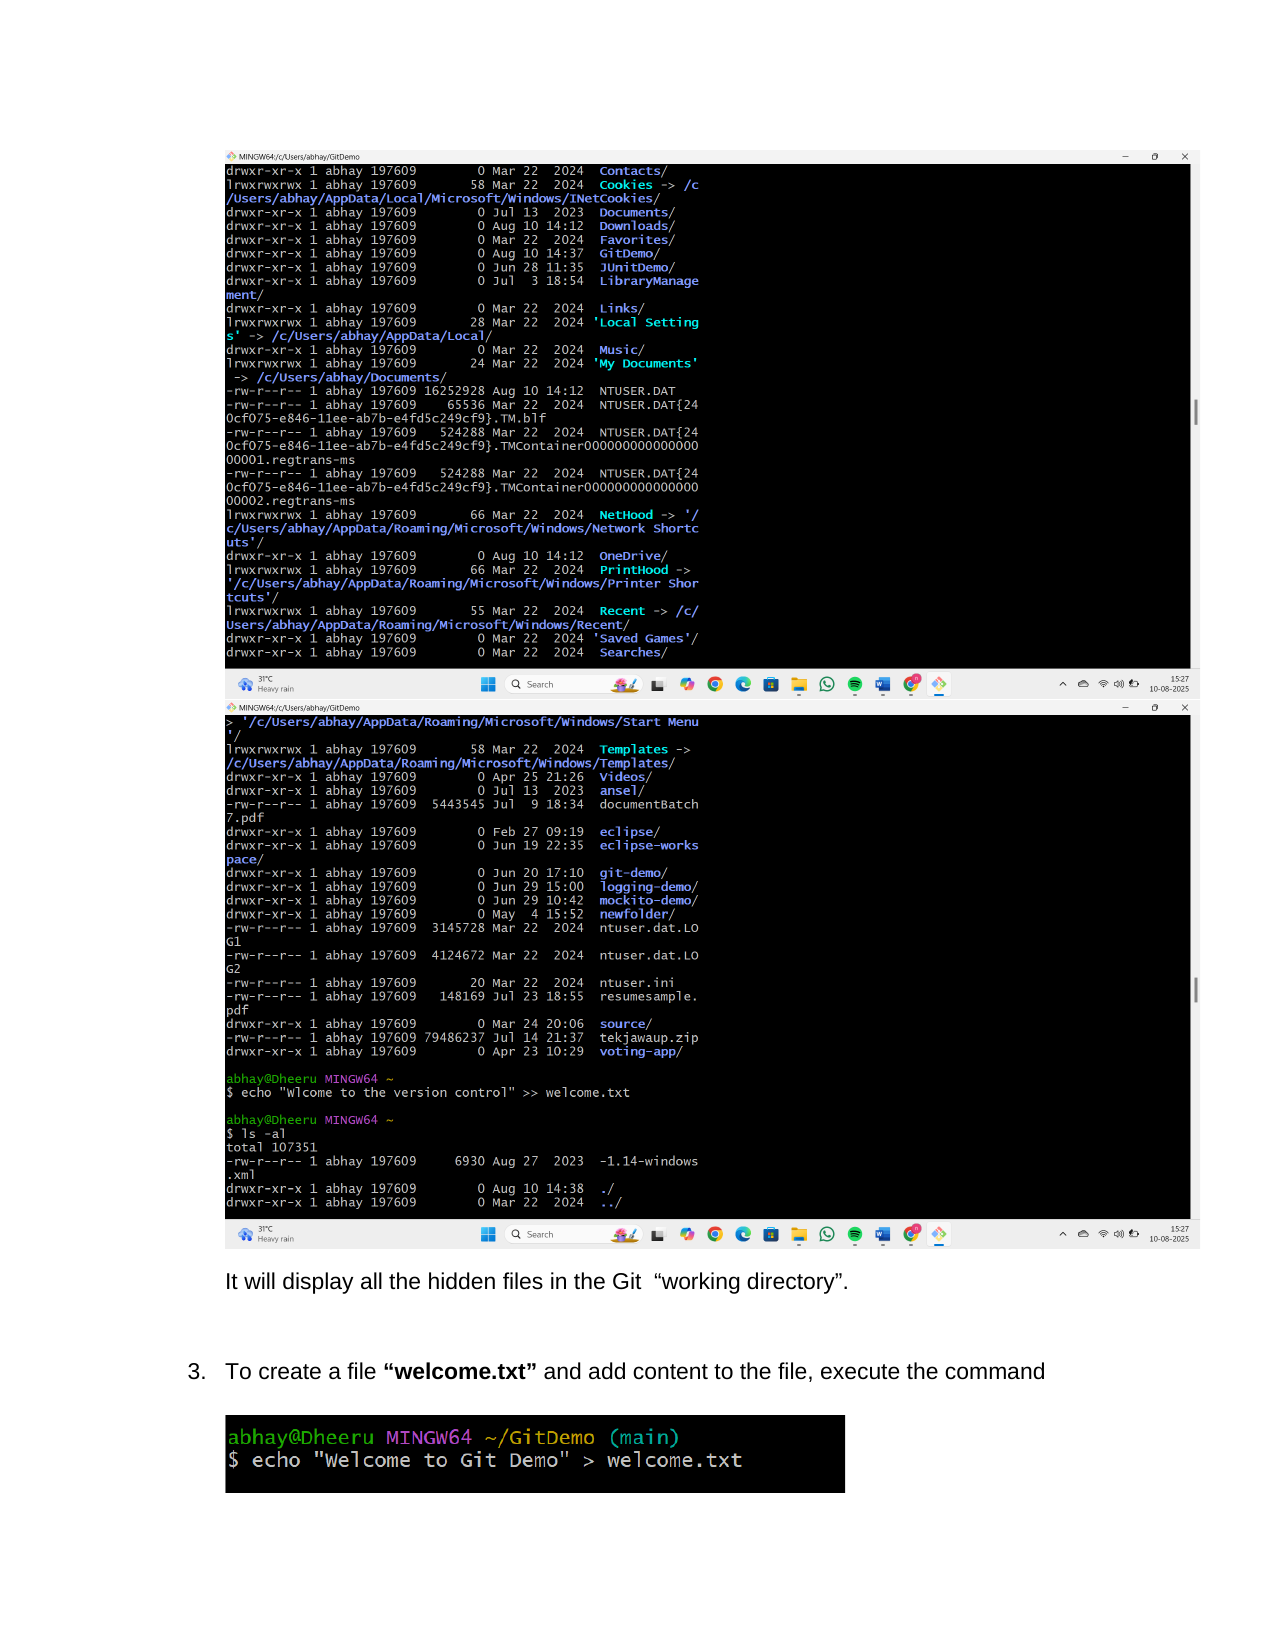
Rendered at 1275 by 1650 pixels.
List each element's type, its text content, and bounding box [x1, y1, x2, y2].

picture [225, 1415, 846, 1493]
picture [225, 700, 1200, 1249]
list To create a file “welcome.txt” and add content to the file, execute the command [187, 1358, 1125, 1384]
text It will display all the hidden files in the Git “working directory”. [225, 1268, 1125, 1294]
picture [225, 150, 1200, 699]
